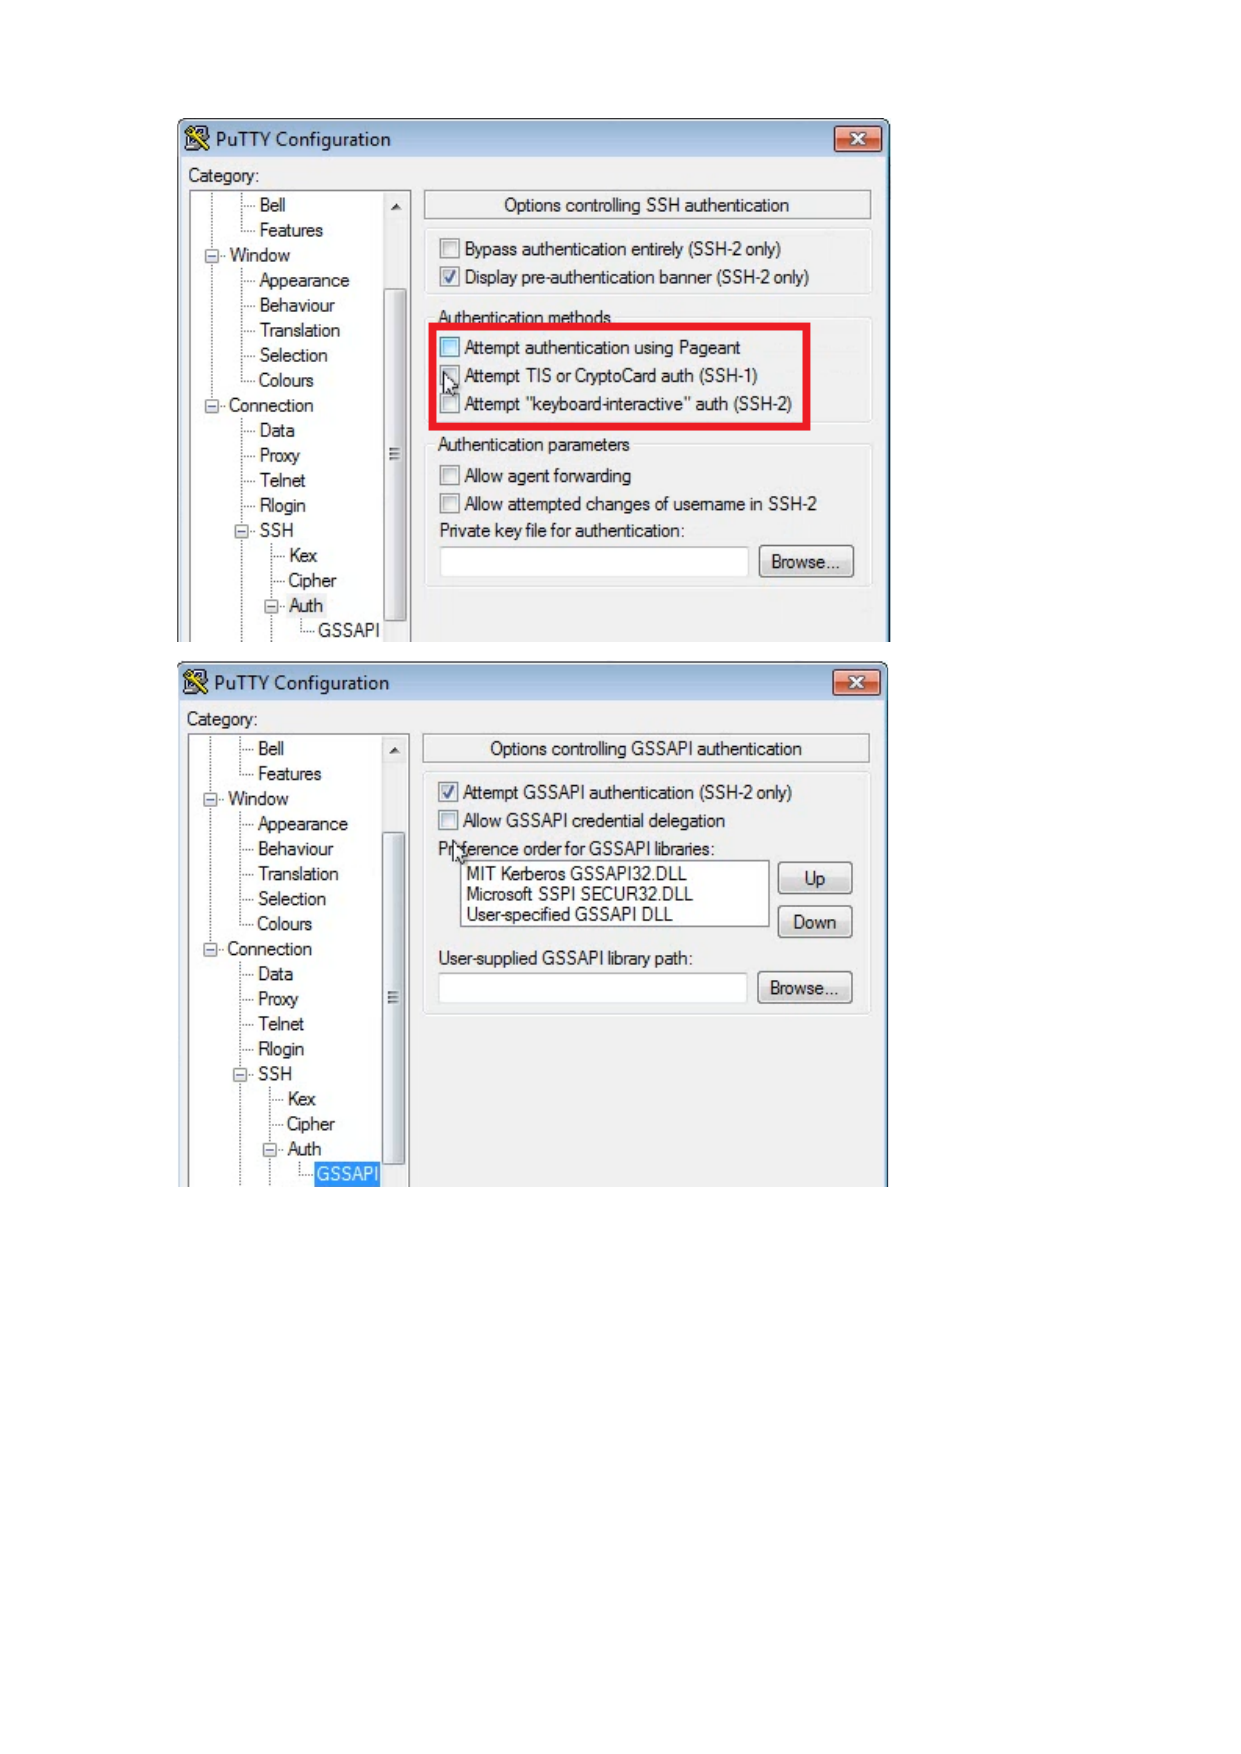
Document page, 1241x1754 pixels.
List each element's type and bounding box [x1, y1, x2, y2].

picture [177, 660, 889, 1187]
picture [177, 118, 892, 642]
